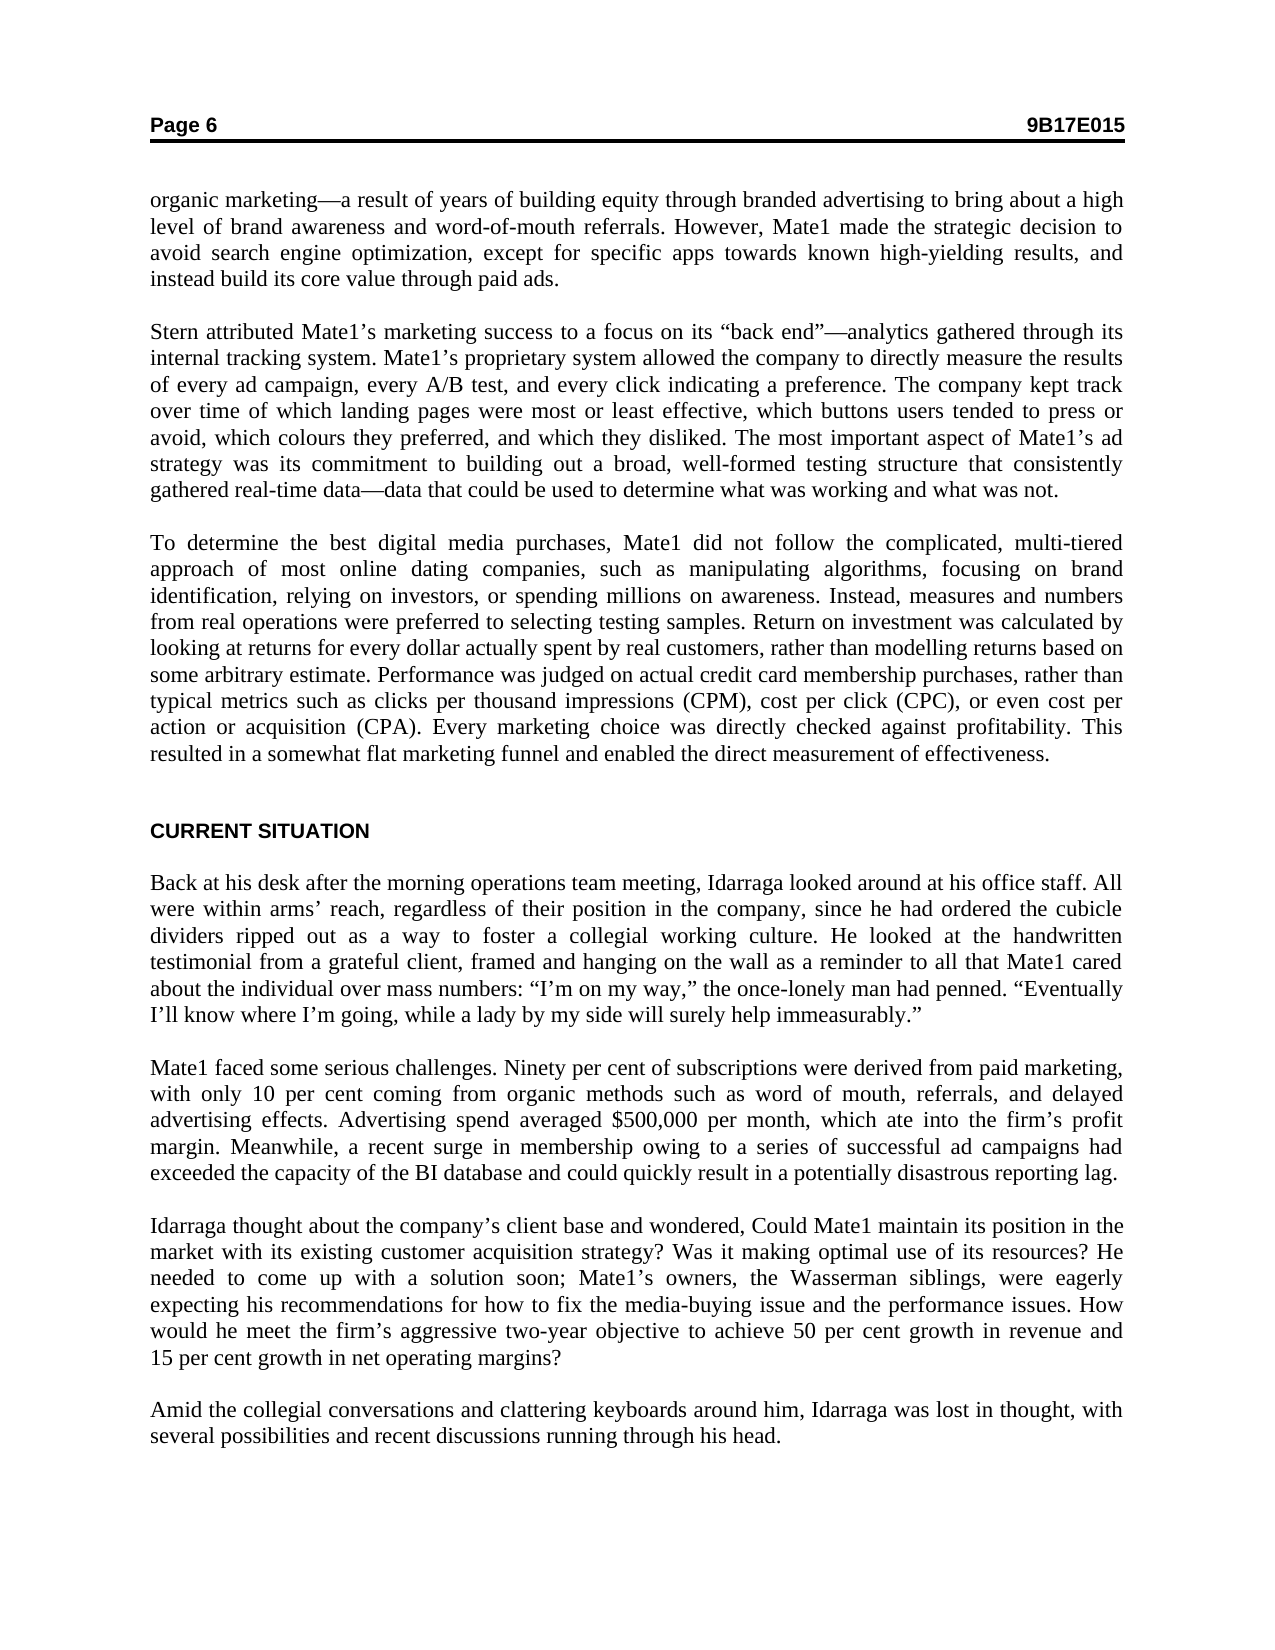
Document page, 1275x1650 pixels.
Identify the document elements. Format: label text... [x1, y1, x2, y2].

text Amid the collegial conversations and clattering keyboards around him, Idarraga was lost in thought, with several possibilities and recent discussions running through his head. [150, 1396, 1125, 1449]
text CURRENT SITUATION [150, 819, 1125, 843]
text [150, 186, 1125, 292]
text To determine the best digital media purchases, Mate1 did not follow the complicated, multi-tiered approach of most online dating companies, such as manipulating algorithms, focusing on brand identification, relying on investors, or spending millions on awareness. Instead, measures and numbers from real operations were preferred to selecting testing samples. Return on investment was calculated by looking at returns for every dollar actually spent by real customers, rather than modelling returns based on some arbitrary estimate. Performance was judged on actual credit card membership purchases, rather than typical metrics such as clicks per thousand impressions (CPM), cost per click (CPC), or even cost per action or acquisition (CPA). Every marketing choice was directly checked against profitability. This resulted in a somewhat flat marketing funnel and enabled the direct measurement of effectiveness. [150, 529, 1125, 766]
text Idarraga thought about the company’s client base and wondered, Could Mate1 maintain its position in the market with its existing customer acquisition strategy? Was it making optimal use of its resources? He needed to come up with a solution soon; Mate1’s owners, the Wasserman siblings, were eagerly expecting his recommendations for how to fix the media-buying issue and the performance issues. How would he meet the firm’s aggressive two-year objective to achieve 50 per cent growth in revenue and 15 per cent growth in net operating margins? [150, 1212, 1125, 1370]
text Mate1 faced some serious challenges. Ninety per cent of subscriptions were derived from paid marketing, with only 10 per cent coming from organic methods such as word of mouth, referrals, and delayed advertising effects. Advertising spend averaged $500,000 per month, which ate into the firm’s profit margin. Meanwhile, a recent surge in membership owing to a series of successful ad campaigns had exceeded the capacity of the BI database and could quickly result in a potentially disastrous reporting lag. [150, 1054, 1125, 1185]
text Stern attributed Mate1’s marketing success to a focus on its “back end”—analytics gathered through its internal tracking system. Mate1’s proprietary system allowed the company to directly measure the results of every ad campaign, every A/B test, and every click indicating a preference. The company kept track over time of which landing pages were most or least effective, which buttons users tended to press or avoid, which colours they preferred, and which they disliked. The most important aspect of Mate1’s ad strategy was its commitment to building out a broad, well-formed testing structure that consistently gathered real-time data—data that could be used to determine what was working and what was not. [150, 318, 1125, 503]
text Back at his desk after the morning operations team meeting, Idarraga looked around at his office staff. All were within arms’ reach, regardless of their position in the company, since he had ordered the cubicle dividers ripped out as a way to foster a collegial working culture. He looked at the handwritten testimonial from a grateful client, framed and hanging on the wall as a reminder to all that Mate1 cared about the individual over mass numbers: “I’m on my way,” the once-lonely man had penned. “Eventually I’ll know where I’m going, while a lady by my side will surely help immeasurably.” [150, 869, 1125, 1027]
